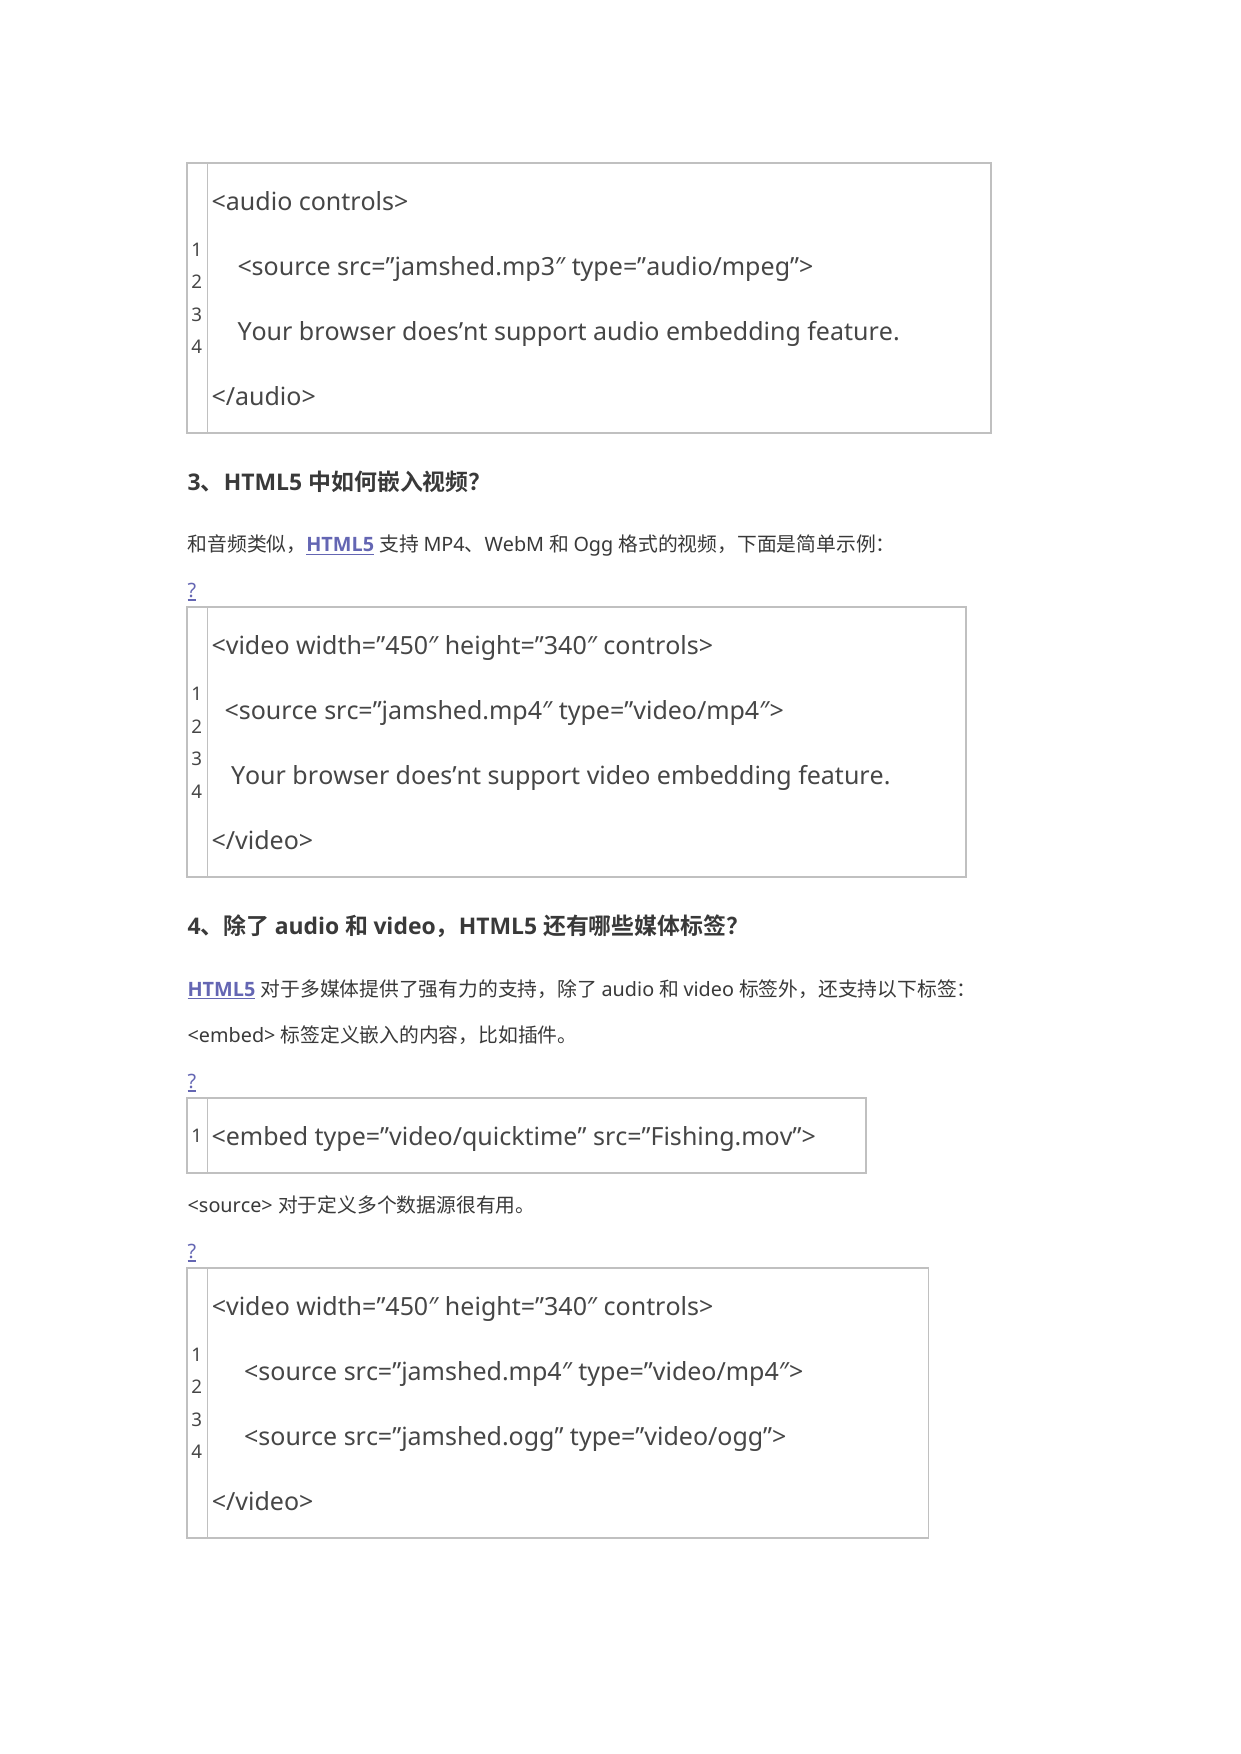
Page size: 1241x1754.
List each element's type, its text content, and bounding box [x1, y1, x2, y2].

table_header <video width=”450″ height=”340″ controls> <source src=”jamshed.mp4″ type=”video/mp4″> <source src=”jamshed.ogg” type=”video/ogg”> </video> [208, 1269, 928, 1537]
text 3、HTML5 中如何嵌入视频？ [187, 448, 1053, 513]
text ? [187, 1064, 1053, 1097]
text ? [187, 574, 1053, 606]
table_header 1 2 3 4 [188, 608, 207, 876]
text <embed> 标签定义嵌入的内容，比如插件。 [187, 1018, 1053, 1050]
text HTML5 对于多媒体提供了强有力的支持，除了 audio 和 video 标签外，还支持以下标签： [187, 971, 1053, 1004]
table_header <video width=”450″ height=”340″ controls> <source src=”jamshed.mp4″ type=”video/mp4″> Your browser does’nt support video embedding feature. </video> [208, 608, 965, 876]
table_header 1 2 3 4 [188, 164, 207, 432]
text <source> 对于定义多个数据源很有用。 [187, 1188, 1053, 1220]
table_header 1 2 3 4 [188, 1269, 207, 1537]
table_header <embed type=”video/quicktime” src=”Fishing.mov”> [208, 1099, 865, 1172]
text 4、除了 audio 和 video，HTML5 还有哪些媒体标签？ [187, 892, 1053, 957]
text ? [187, 1234, 1053, 1267]
table_header 1 [188, 1099, 207, 1172]
table_header <audio controls> <source src=”jamshed.mp3″ type=”audio/mpeg”> Your browser does’nt support audio embedding feature. </audio> [208, 164, 990, 432]
text 和音频类似，HTML5 支持 MP4、WebM 和 Ogg 格式的视频，下面是简单示例： [187, 527, 1053, 559]
